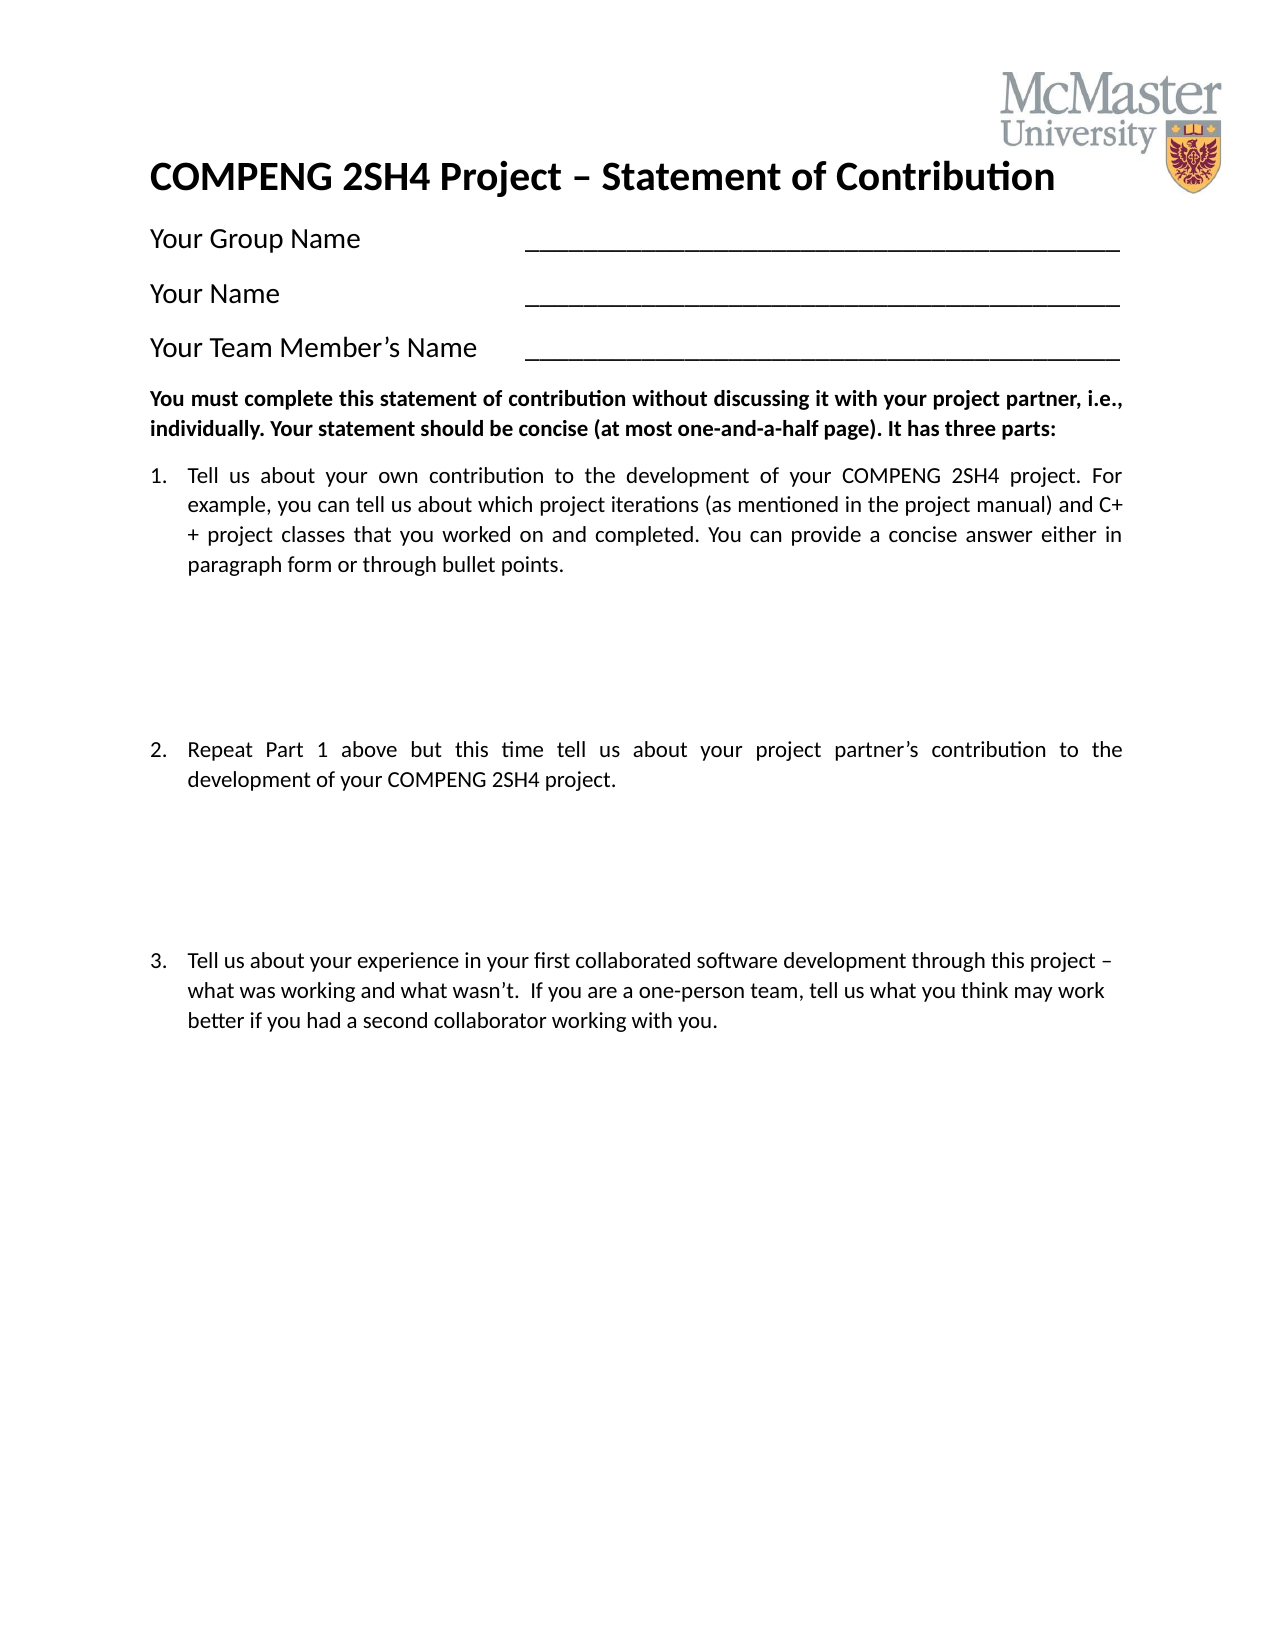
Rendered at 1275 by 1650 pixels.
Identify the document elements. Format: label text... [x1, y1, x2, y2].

list Tell us about your own contribution to the development of your COMPENG 2SH4 project. For example, you can tell us about which project iterations (as mentioned in the project manual) and C++ project classes that you worked on and completed. You can provide a concise answer either in paragraph form or through bullet points. [150, 461, 1125, 578]
list Repeat Part 1 above but this time tell us about your project partner’s contribution to the development of your COMPENG 2SH4 project. [150, 735, 1125, 793]
text COMPENG 2SH4 Project – Statement of Contribution [150, 150, 1125, 201]
text Your Group Name _________________________________________ [150, 221, 1125, 256]
text Your Team Member’s Name _________________________________________ [150, 329, 1125, 365]
text Your Name _________________________________________ [150, 275, 1125, 311]
list Tell us about your experience in your first collaborated software development through this project – what was working and what wasn’t. If you are a one-person team, tell us what you think may work better if you had a second collaborator working with you. [150, 947, 1125, 1034]
text You must complete this statement of contribution without discussing it with your project partner, i.e., individually. Your statement should be concise (at most one-and-a-half page). It has three parts: [150, 384, 1125, 442]
